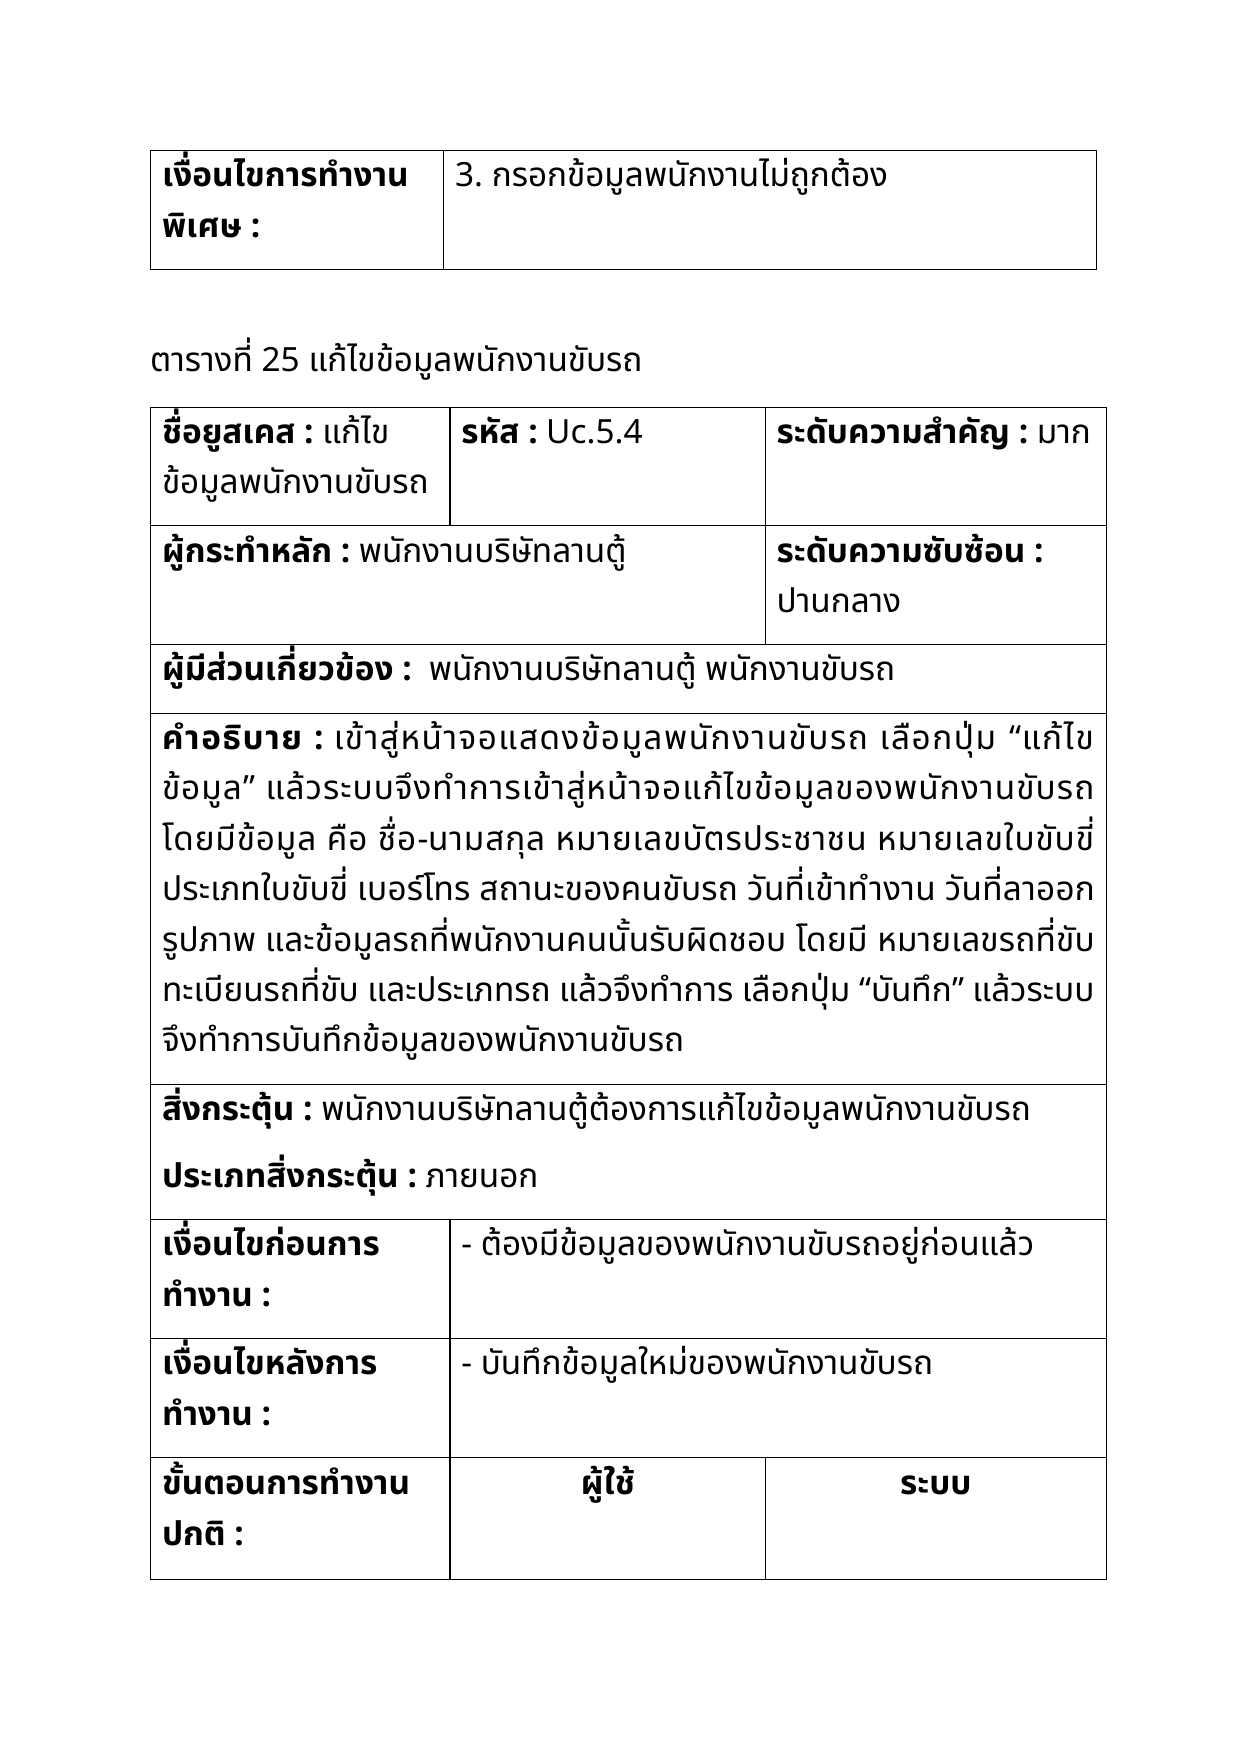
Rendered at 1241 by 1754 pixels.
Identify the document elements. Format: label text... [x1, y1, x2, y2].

table_cell คำอธิบาย : เข้าสู่หน้าจอแสดงข้อมูลพนักงานขับรถ เลือกปุ่ม “แก้ไขข้อมูล” แล้วระบบจึงทำการเข้าสู่หน้าจอแก้ไขข้อมูลของพนักงานขับรถ โดยมีข้อมูล คือ ชื่อ-นามสกุล หมายเลขบัตรประชาชน หมายเลขใบขับขี่ ประเภทใบขับขี่ เบอร์โทร สถานะของคนขับรถ วันที่เข้าทำงาน วันที่ลาออก รูปภาพ และข้อมูลรถที่พนักงานคนนั้นรับผิดชอบ โดยมี หมายเลขรถที่ขับ ทะเบียนรถที่ขับ และประเภทรถ แล้วจึงทำการ เลือกปุ่ม “บันทึก” แล้วระบบจึงทำการบันทึกข้อมูลของพนักงานขับรถ [151, 714, 1106, 1083]
text ตารางที่ 25 แก้ไขข้อมูลพนักงานขับรถ [150, 335, 1090, 386]
table_cell เงื่อนไขหลังการทำงาน : [151, 1339, 449, 1457]
table_cell เงื่อนไขการทํางานพิเศษ : [151, 151, 443, 269]
table_cell ระดับความซับซ้อน : ปานกลาง [766, 526, 1106, 644]
table_cell ผู้มีส่วนเกี่ยวข้อง : พนักงานบริษัทลานตู้ พนักงานขับรถ [151, 645, 1106, 712]
table_cell 3. กรอกข้อมูลพนักงานไม่ถูกต้อง [444, 151, 1096, 269]
table_cell เงื่อนไขก่อนการทำงาน : [151, 1220, 449, 1338]
table_cell ผู้ใช้ [451, 1458, 765, 1578]
table_header รหัส : Uc.5.4 [451, 408, 765, 525]
table_header ชื่อยูสเคส : แก้ไขข้อมูลพนักงานขับรถ [151, 408, 449, 525]
table_cell - ต้องมีข้อมูลของพนักงานขับรถอยู่ก่อนแล้ว [451, 1220, 1106, 1338]
table_cell - บันทึกข้อมูลใหม่ของพนักงานขับรถ [451, 1339, 1106, 1457]
table_cell ระบบ [766, 1458, 1106, 1578]
table_cell ขั้นตอนการทํางานปกติ : [151, 1458, 449, 1578]
table_cell สิ่งกระตุ้น : พนักงานบริษัทลานตู้ต้องการแก้ไขข้อมูลพนักงานขับรถ ประเภทสิ่งกระตุ้น : ภายนอก [151, 1085, 1106, 1219]
table_cell ผู้กระทำหลัก : พนักงานบริษัทลานตู้ [151, 526, 765, 644]
table_header ระดับความสำคัญ : มาก [766, 408, 1106, 525]
